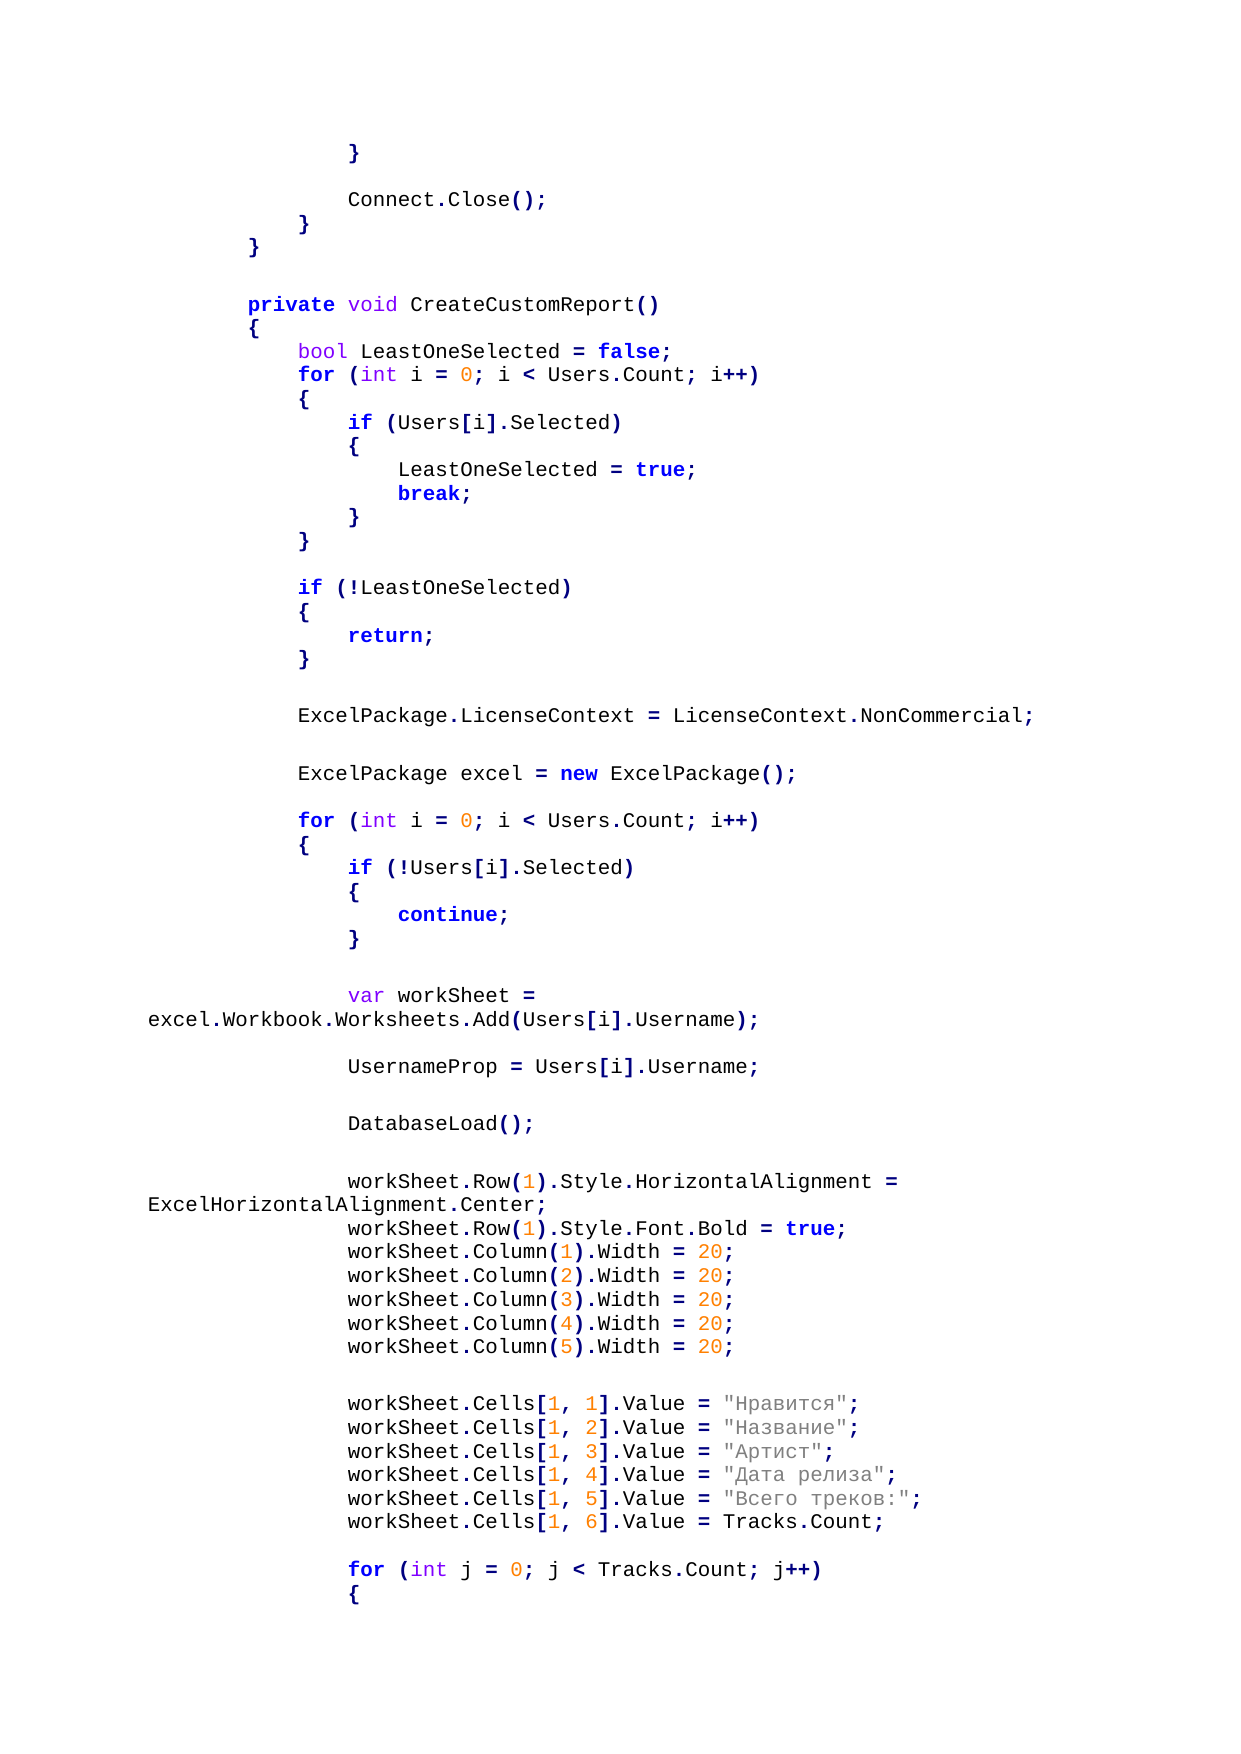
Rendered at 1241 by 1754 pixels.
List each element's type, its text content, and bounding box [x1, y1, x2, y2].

text { [148, 435, 1122, 459]
text LeastOneSelected = true; [148, 459, 1122, 483]
text workSheet.Cells[1, 4].Value = "Дата релиза"; [148, 1464, 1122, 1488]
text workSheet.Column(4).Width = 20; [148, 1312, 1122, 1336]
text for (int j = 0; j < Tracks.Count; j++) [148, 1559, 1122, 1582]
text if (Users[i].Selected) [148, 412, 1122, 435]
text workSheet.Cells[1, 1].Value = "Нравится"; [148, 1393, 1122, 1417]
text workSheet.Cells[1, 5].Value = "Всего треков:"; [148, 1488, 1122, 1512]
text bool LeastOneSelected = false; [148, 341, 1122, 364]
text workSheet.Column(5).Width = 20; [148, 1336, 1122, 1360]
text } [148, 213, 1122, 236]
text workSheet.Row(1).Style.HorizontalAlignment = ExcelHorizontalAlignment.Center; [148, 1171, 1122, 1218]
text workSheet.Column(3).Width = 20; [148, 1289, 1122, 1312]
text workSheet.Cells[1, 2].Value = "Название"; [148, 1417, 1122, 1441]
text } [148, 928, 1122, 952]
text workSheet.Cells[1, 6].Value = Tracks.Count; [148, 1512, 1122, 1535]
text { [148, 601, 1122, 624]
text ExcelPackage.LicenseContext = LicenseContext.NonCommercial; [148, 705, 1122, 729]
text } [148, 236, 1122, 260]
text continue; [148, 904, 1122, 928]
text return; [148, 624, 1122, 648]
text } [148, 142, 1122, 165]
text DatabaseLoad(); [148, 1113, 1122, 1137]
text workSheet.Row(1).Style.Font.Bold = true; [148, 1218, 1122, 1242]
text } [148, 648, 1122, 672]
text for (int i = 0; i < Users.Count; i++) [148, 364, 1122, 388]
text } [148, 530, 1122, 554]
text workSheet.Cells[1, 3].Value = "Артист"; [148, 1441, 1122, 1464]
text private void CreateCustomReport() [148, 293, 1122, 317]
text { [148, 881, 1122, 904]
text { [148, 317, 1122, 341]
text { [148, 1582, 1122, 1606]
text break; [148, 483, 1122, 506]
text var workSheet = excel.Workbook.Worksheets.Add(Users[i].Username); [148, 985, 1122, 1033]
text workSheet.Column(2).Width = 20; [148, 1265, 1122, 1289]
text } [148, 506, 1122, 530]
text workSheet.Column(1).Width = 20; [148, 1242, 1122, 1265]
text ExcelPackage excel = new ExcelPackage(); [148, 763, 1122, 786]
text { [148, 833, 1122, 857]
text Connect.Close(); [148, 189, 1122, 213]
text for (int i = 0; i < Users.Count; i++) [148, 810, 1122, 833]
text { [148, 388, 1122, 412]
text if (!Users[i].Selected) [148, 857, 1122, 881]
text UsernameProp = Users[i].Username; [148, 1056, 1122, 1080]
text if (!LeastOneSelected) [148, 577, 1122, 601]
